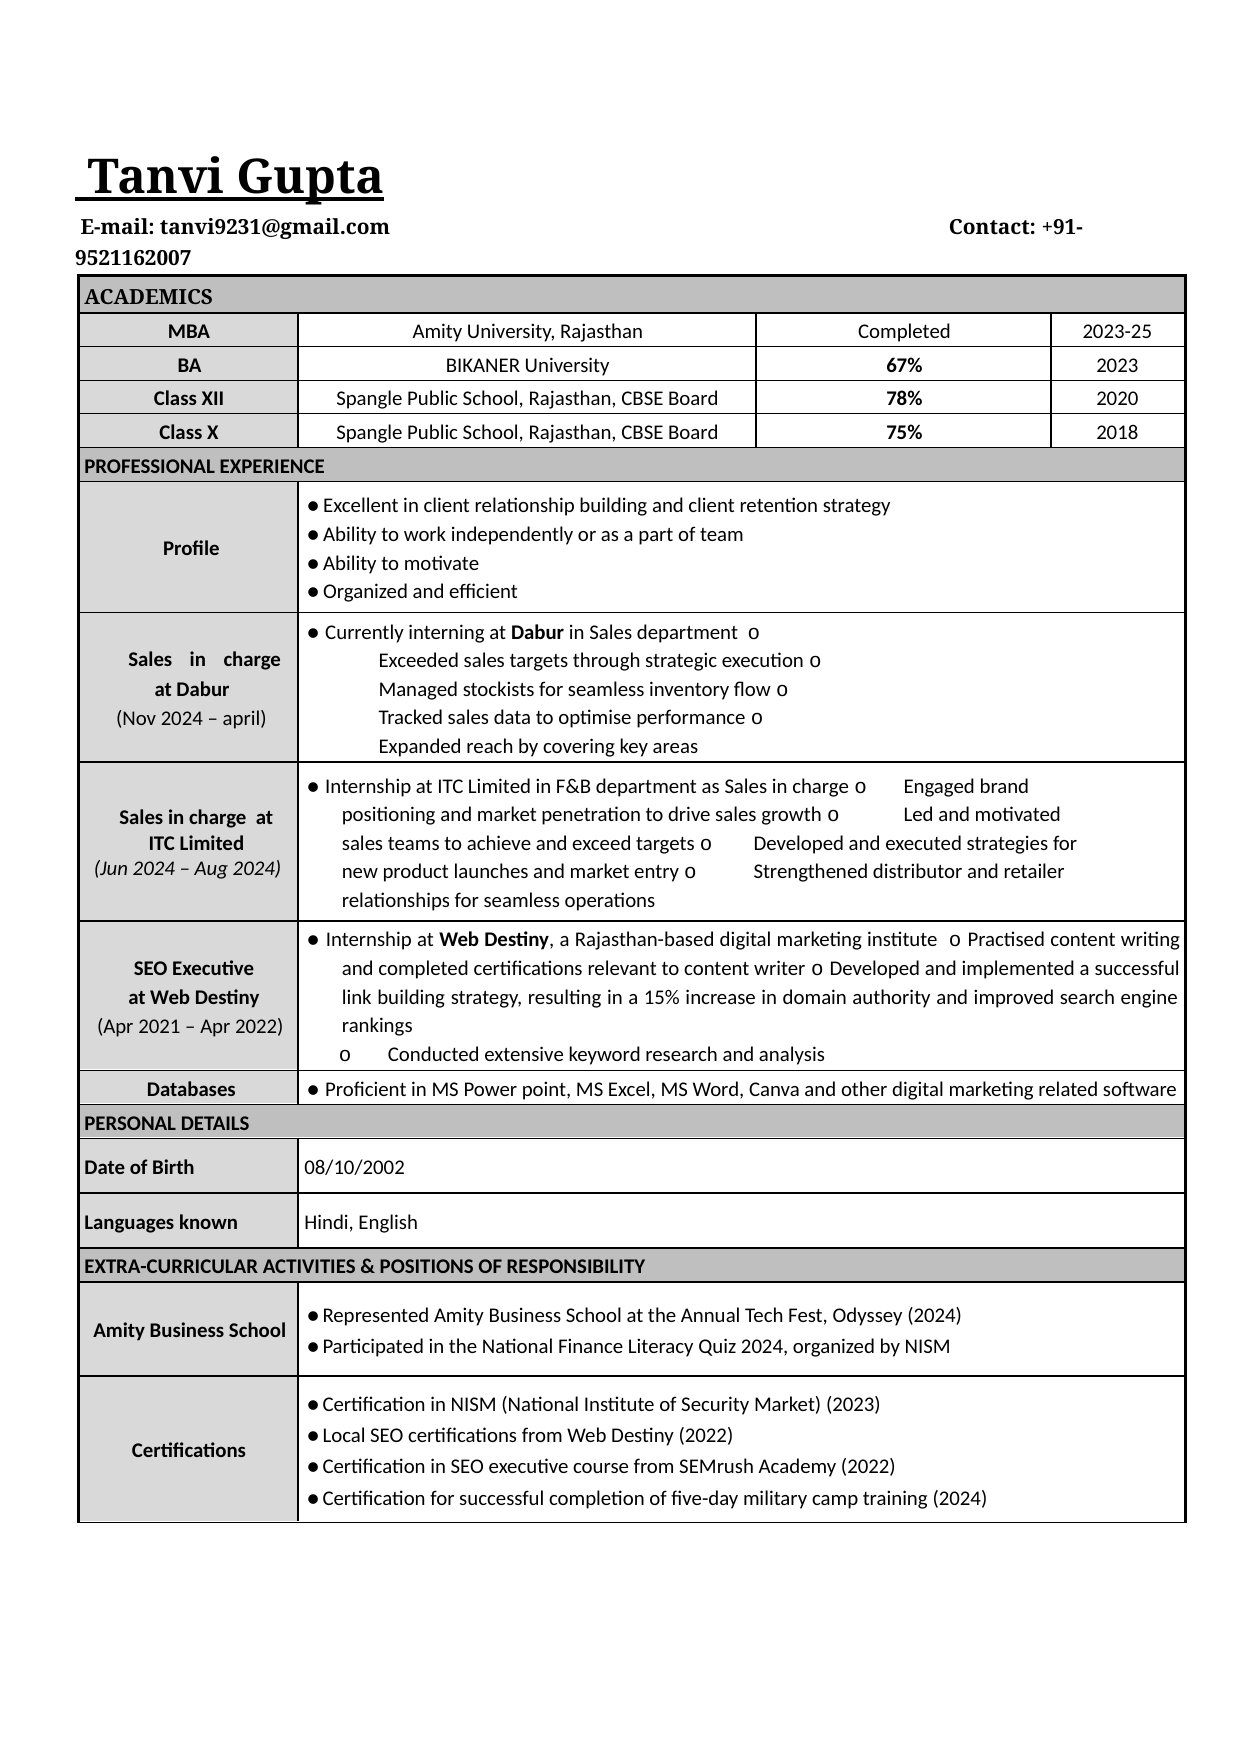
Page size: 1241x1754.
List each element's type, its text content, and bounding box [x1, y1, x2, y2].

table_cell Profile [80, 482, 297, 612]
table_cell 75% [757, 414, 1050, 447]
table_cell Represented Amity Business School at the Annual Tech Fest, Odyssey (2024) Participated in the National Finance Literacy Quiz 2024, organized by NISM [299, 1283, 1184, 1375]
table_cell Languages known [80, 1194, 297, 1247]
text Tanvi Gupta [75, 142, 1185, 207]
table_cell Excellent in client relationship building and client retention strategy Ability to work independently or as a part of team Ability to motivate Organized and efficient [299, 482, 1184, 612]
table_cell 2023 [1052, 347, 1184, 380]
table_cell Sales in charge at ITC Limited (Jun 2024 – Aug 2024) [80, 763, 297, 920]
table_cell Certifications [80, 1377, 297, 1521]
table_cell 2020 [1052, 381, 1184, 413]
table_cell PERSONAL DETAILS [80, 1105, 1184, 1137]
table_cell ● Internship at ITC Limited in F&B department as Sales in charge o Engaged brand positioning and market penetration to drive sales growth o Led and motivated sales teams to achieve and exceed targets o Developed and executed strategies for new product launches and market entry o Strengthened distributor and retailer relationships for seamless operations [299, 763, 1184, 920]
table_cell Certification in NISM (National Institute of Security Market) (2023) Local SEO certifications from Web Destiny (2022) Certification in SEO executive course from SEMrush Academy (2022) Certification for successful completion of five-day military camp training (2024) [299, 1377, 1184, 1521]
table_cell Amity Business School [80, 1283, 297, 1375]
table_cell Amity University, Rajasthan [299, 314, 755, 346]
table_cell Spangle Public School, Rajasthan, CBSE Board [299, 381, 755, 413]
table_cell 67% [757, 347, 1050, 380]
table_cell ● Currently interning at Dabur in Sales department o Exceeded sales targets through strategic execution o Managed stockists for seamless inventory flow o Tracked sales data to optimise performance o Expanded reach by covering key areas [299, 613, 1184, 761]
table_cell Databases [80, 1071, 297, 1103]
table_cell Sales in charge at Dabur (Nov 2024 – april) [80, 613, 297, 761]
table_cell Class XII [80, 381, 297, 413]
table_cell Spangle Public School, Rajasthan, CBSE Board [299, 414, 755, 447]
table_cell ● Internship at Web Destiny, a Rajasthan-based digital marketing institute o Practised content writing and completed certifications relevant to content writer o Developed and implemented a successful link building strategy, resulting in a 15% increase in domain authority and improved search engine rankings o Conducted extensive keyword research and analysis [299, 922, 1184, 1069]
table_cell Completed [757, 314, 1050, 346]
table_cell SEO Executive at Web Destiny (Apr 2021 – Apr 2022) [80, 922, 297, 1069]
table_cell 2018 [1052, 414, 1184, 447]
table_cell ● Proficient in MS Power point, MS Excel, MS Word, Canva and other digital marketing related software [299, 1071, 1184, 1103]
table_header ACADEMICS [80, 277, 1184, 312]
table_cell 08/10/2002 [299, 1139, 1184, 1192]
table_cell 2023-25 [1052, 314, 1184, 346]
table_cell EXTRA-CURRICULAR ACTIVITIES & POSITIONS OF RESPONSIBILITY [80, 1249, 1184, 1281]
table_cell MBA [80, 314, 297, 346]
table_cell BA [80, 347, 297, 380]
table_cell PROFESSIONAL EXPERIENCE [80, 448, 1184, 481]
table_cell Hindi, English [299, 1194, 1184, 1247]
table_cell Date of Birth [80, 1139, 297, 1192]
table_cell Class X [80, 414, 297, 447]
text E-mail: tanvi9231@gmail.com Contact: +91-9521162007 [75, 212, 1185, 272]
table_cell 78% [757, 381, 1050, 413]
table_cell BIKANER University [299, 347, 755, 380]
